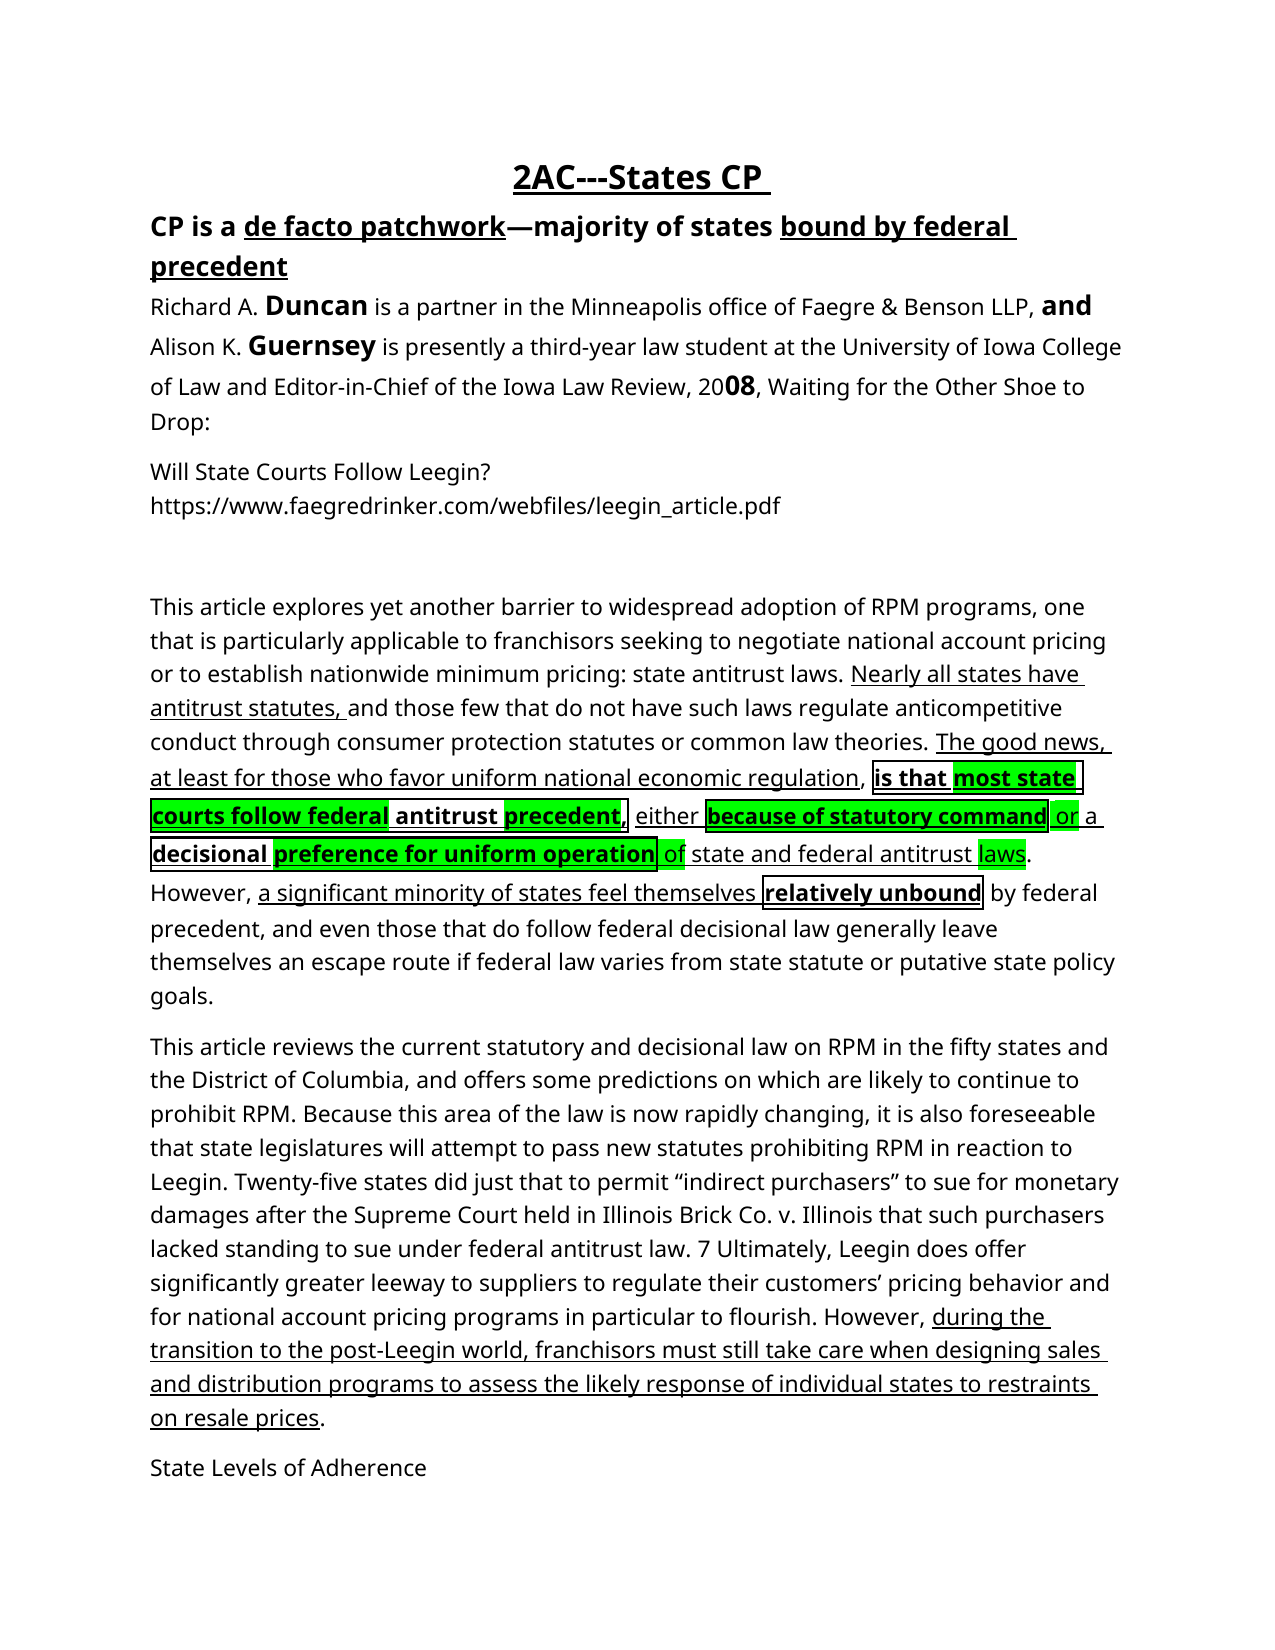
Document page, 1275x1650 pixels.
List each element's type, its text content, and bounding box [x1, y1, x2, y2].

text Richard A. Duncan is a partner in the Minneapolis office of Faegre & Benson LLP, and Alison K. Guernsey is presently a third-year law student at the University of Iowa College of Law and Editor-in-Chief of the Iowa Law Review, 2008, Waiting for the Other Shoe to Drop: [150, 287, 1125, 437]
text This article explores yet another barrier to widespread adoption of RPM programs, one that is particularly applicable to franchisors seeking to negotiate national account pricing or to establish nationwide minimum pricing: state antitrust laws. Nearly all states have antitrust statutes, and those few that do not have such laws regulate anticompetitive conduct through consumer protection statutes or common law theories. The good news, at least for those who favor uniform national economic regulation, is that most state courts follow federal antitrust precedent, either because of statutory command or a decisional preference for uniform operation of state and federal antitrust laws. However, a significant minority of states feel themselves relatively unbound by federal precedent, and even those that do follow federal decisional law generally leave themselves an escape route if federal law varies from state statute or putative state policy goals. [150, 591, 1125, 1011]
text This article reviews the current statutory and decisional law on RPM in the fifty states and the District of Columbia, and offers some predictions on which are likely to continue to prohibit RPM. Because this area of the law is now rapidly changing, it is also foreseeable that state legislatures will attempt to pass new statutes prohibiting RPM in reaction to Leegin. Twenty-five states did just that to permit “indirect purchasers” to sue for monetary damages after the Supreme Court held in Illinois Brick Co. v. Illinois that such purchasers lacked standing to sue under federal antitrust law. 7 Ultimately, Leegin does offer significantly greater leeway to suppliers to regulate their customers’ pricing behavior and for national account pricing programs in particular to flourish. However, during the transition to the post-Leegin world, franchisors must still take care when designing sales and distribution programs to assess the likely response of individual states to restraints on resale prices. [150, 1030, 1125, 1433]
text Will State Courts Follow Leegin? https://www.faegredrinker.com/webfiles/leegin_article.pdf [150, 456, 1125, 521]
subtitle 2AC---States CP [150, 154, 1125, 199]
subtitle CP is a de facto patchwork—majority of states bound by federal precedent [150, 207, 1125, 284]
text State Levels of Adherence [150, 1452, 1125, 1483]
